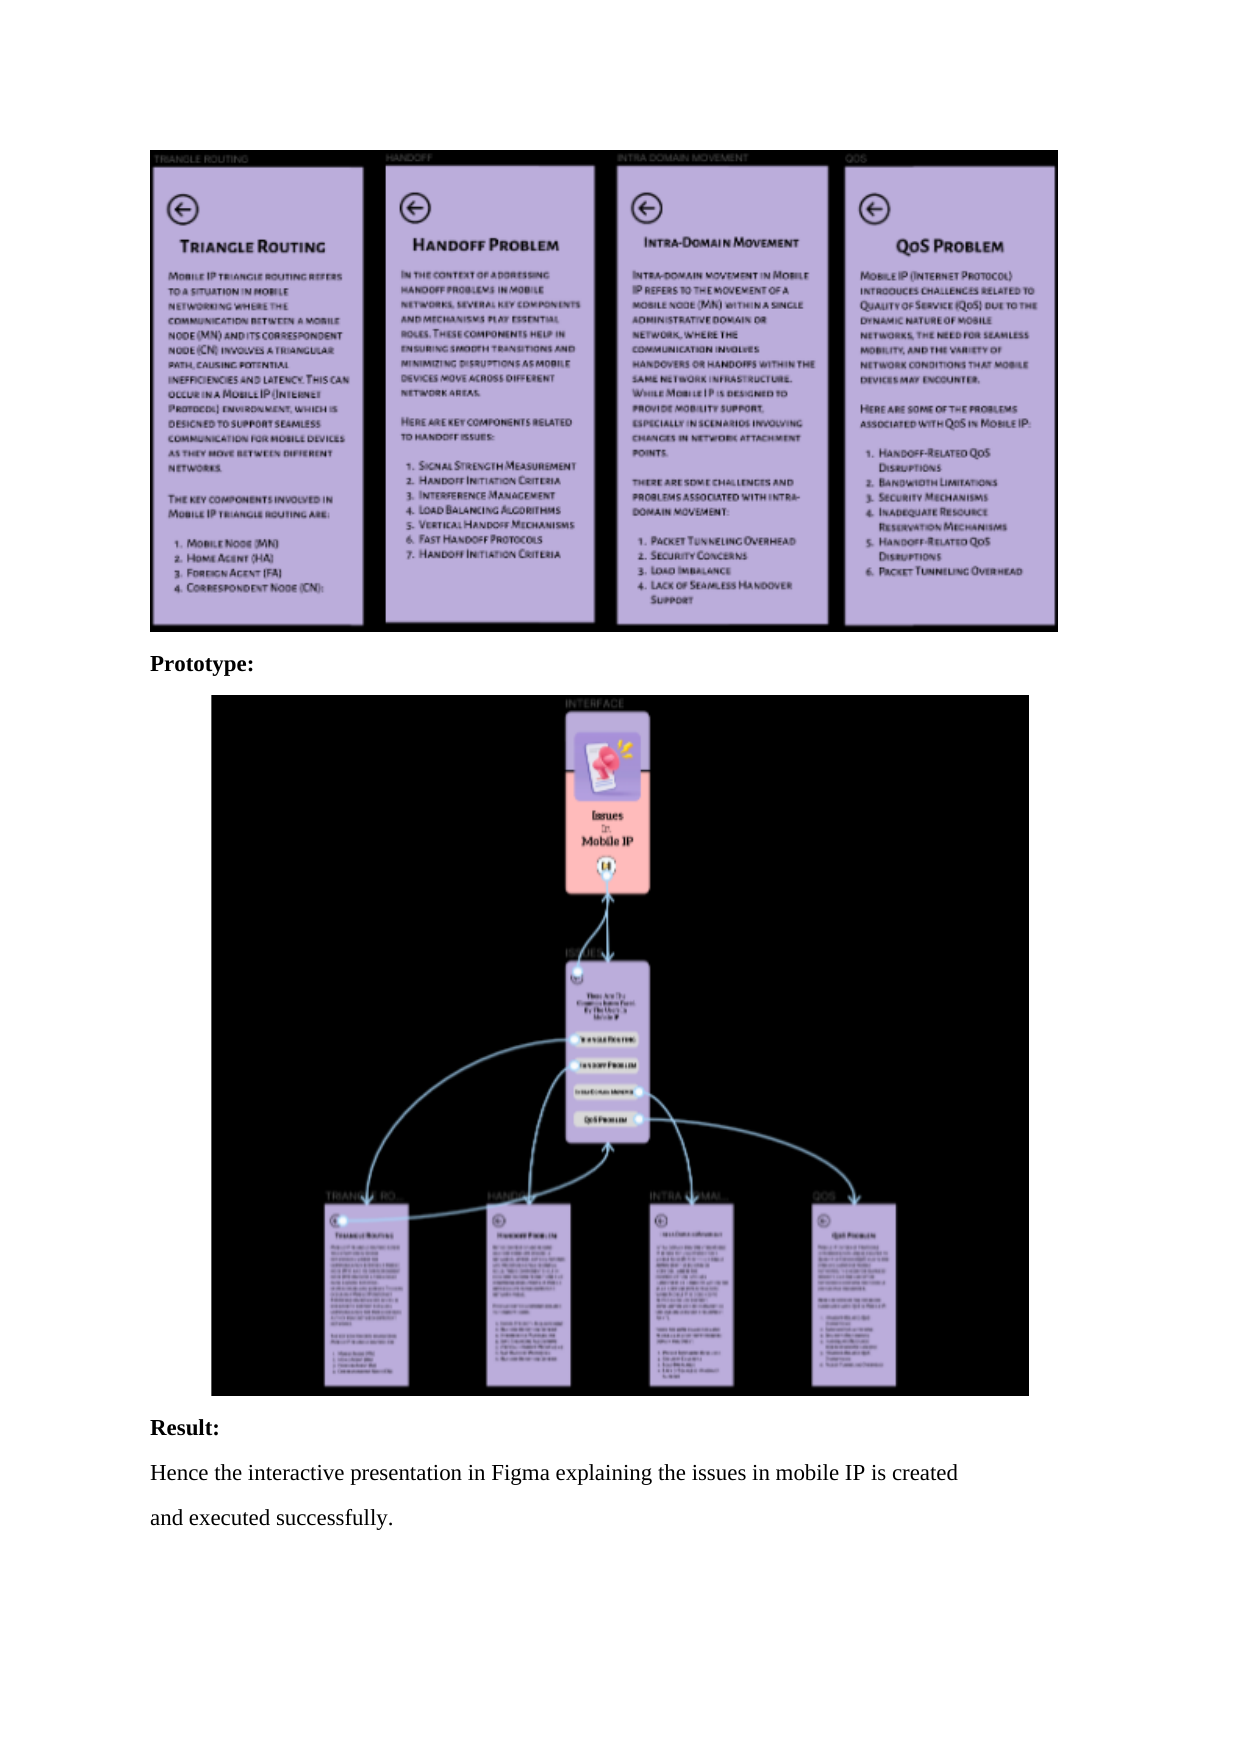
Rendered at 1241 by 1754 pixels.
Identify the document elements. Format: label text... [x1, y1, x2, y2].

picture [150, 150, 1058, 632]
text and executed successfully. [150, 1504, 1090, 1531]
text Result: [150, 1414, 1090, 1440]
picture [211, 695, 1029, 1396]
text Hence the interactive presentation in Figma explaining the issues in mobile IP is created [150, 1459, 1090, 1486]
text Prototype: [150, 650, 1090, 676]
